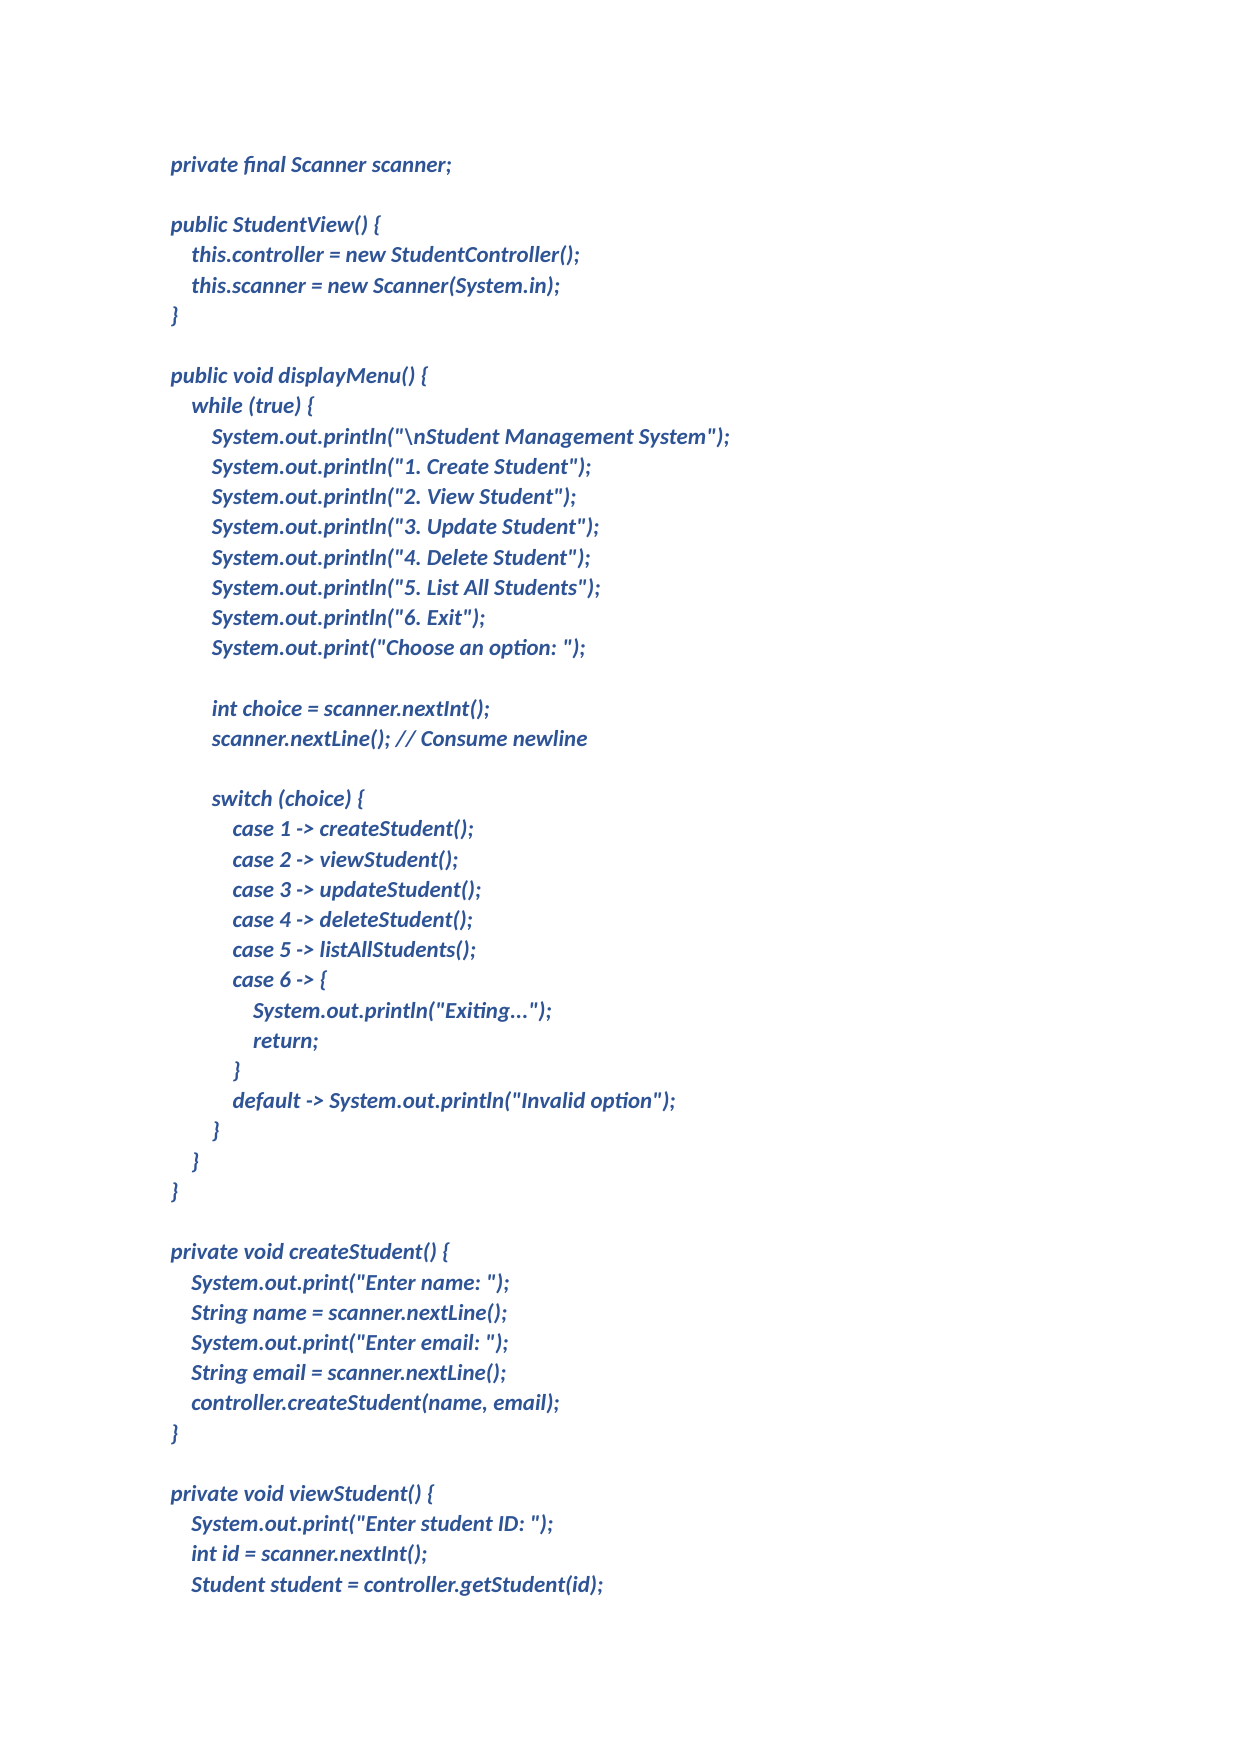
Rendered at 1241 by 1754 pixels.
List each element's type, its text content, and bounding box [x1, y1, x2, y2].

text public void displayMenu() { [150, 361, 1090, 389]
text System.out.println("\nStudent Management System"); [150, 422, 1090, 450]
text } [150, 301, 1090, 329]
text private final Scanner scanner; [150, 150, 1090, 178]
text } [150, 1177, 1090, 1205]
text private void createStudent() { [150, 1237, 1090, 1266]
text System.out.print("Enter name: "); [150, 1268, 1090, 1296]
text } [150, 1117, 1090, 1145]
text Student student = controller.getStudent(id); [150, 1570, 1090, 1598]
text scanner.nextLine(); // Consume newline [150, 724, 1090, 752]
text System.out.println("5. List All Students"); [150, 573, 1090, 601]
text private void viewStudent() { [150, 1479, 1090, 1507]
text } [150, 1147, 1090, 1175]
text this.scanner = new Scanner(System.in); [150, 271, 1090, 299]
text this.controller = new StudentController(); [150, 241, 1090, 269]
text System.out.println("4. Delete Student"); [150, 543, 1090, 571]
text int id = scanner.nextInt(); [150, 1539, 1090, 1568]
text System.out.print("Choose an option: "); [150, 633, 1090, 661]
text System.out.print("Enter student ID: "); [150, 1509, 1090, 1537]
text System.out.print("Enter email: "); [150, 1328, 1090, 1356]
text case 2 -> viewStudent(); [150, 845, 1090, 873]
text System.out.println("2. View Student"); [150, 482, 1090, 510]
text } [150, 1419, 1090, 1447]
text while (true) { [150, 392, 1090, 420]
text System.out.println("1. Create Student"); [150, 452, 1090, 480]
text System.out.println("Exiting..."); [150, 996, 1090, 1024]
text case 5 -> listAllStudents(); [150, 935, 1090, 963]
text public StudentView() { [150, 210, 1090, 238]
text case 4 -> deleteStudent(); [150, 905, 1090, 933]
text return; [150, 1026, 1090, 1054]
text controller.createStudent(name, email); [150, 1388, 1090, 1417]
text case 6 -> { [150, 966, 1090, 994]
text System.out.println("6. Exit"); [150, 603, 1090, 631]
text case 3 -> updateStudent(); [150, 875, 1090, 903]
text switch (choice) { [150, 784, 1090, 812]
text String email = scanner.nextLine(); [150, 1358, 1090, 1386]
text int choice = scanner.nextInt(); [150, 694, 1090, 722]
text } [150, 1056, 1090, 1084]
text case 1 -> createStudent(); [150, 814, 1090, 843]
text default -> System.out.println("Invalid option"); [150, 1086, 1090, 1114]
text System.out.println("3. Update Student"); [150, 512, 1090, 541]
text String name = scanner.nextLine(); [150, 1298, 1090, 1326]
